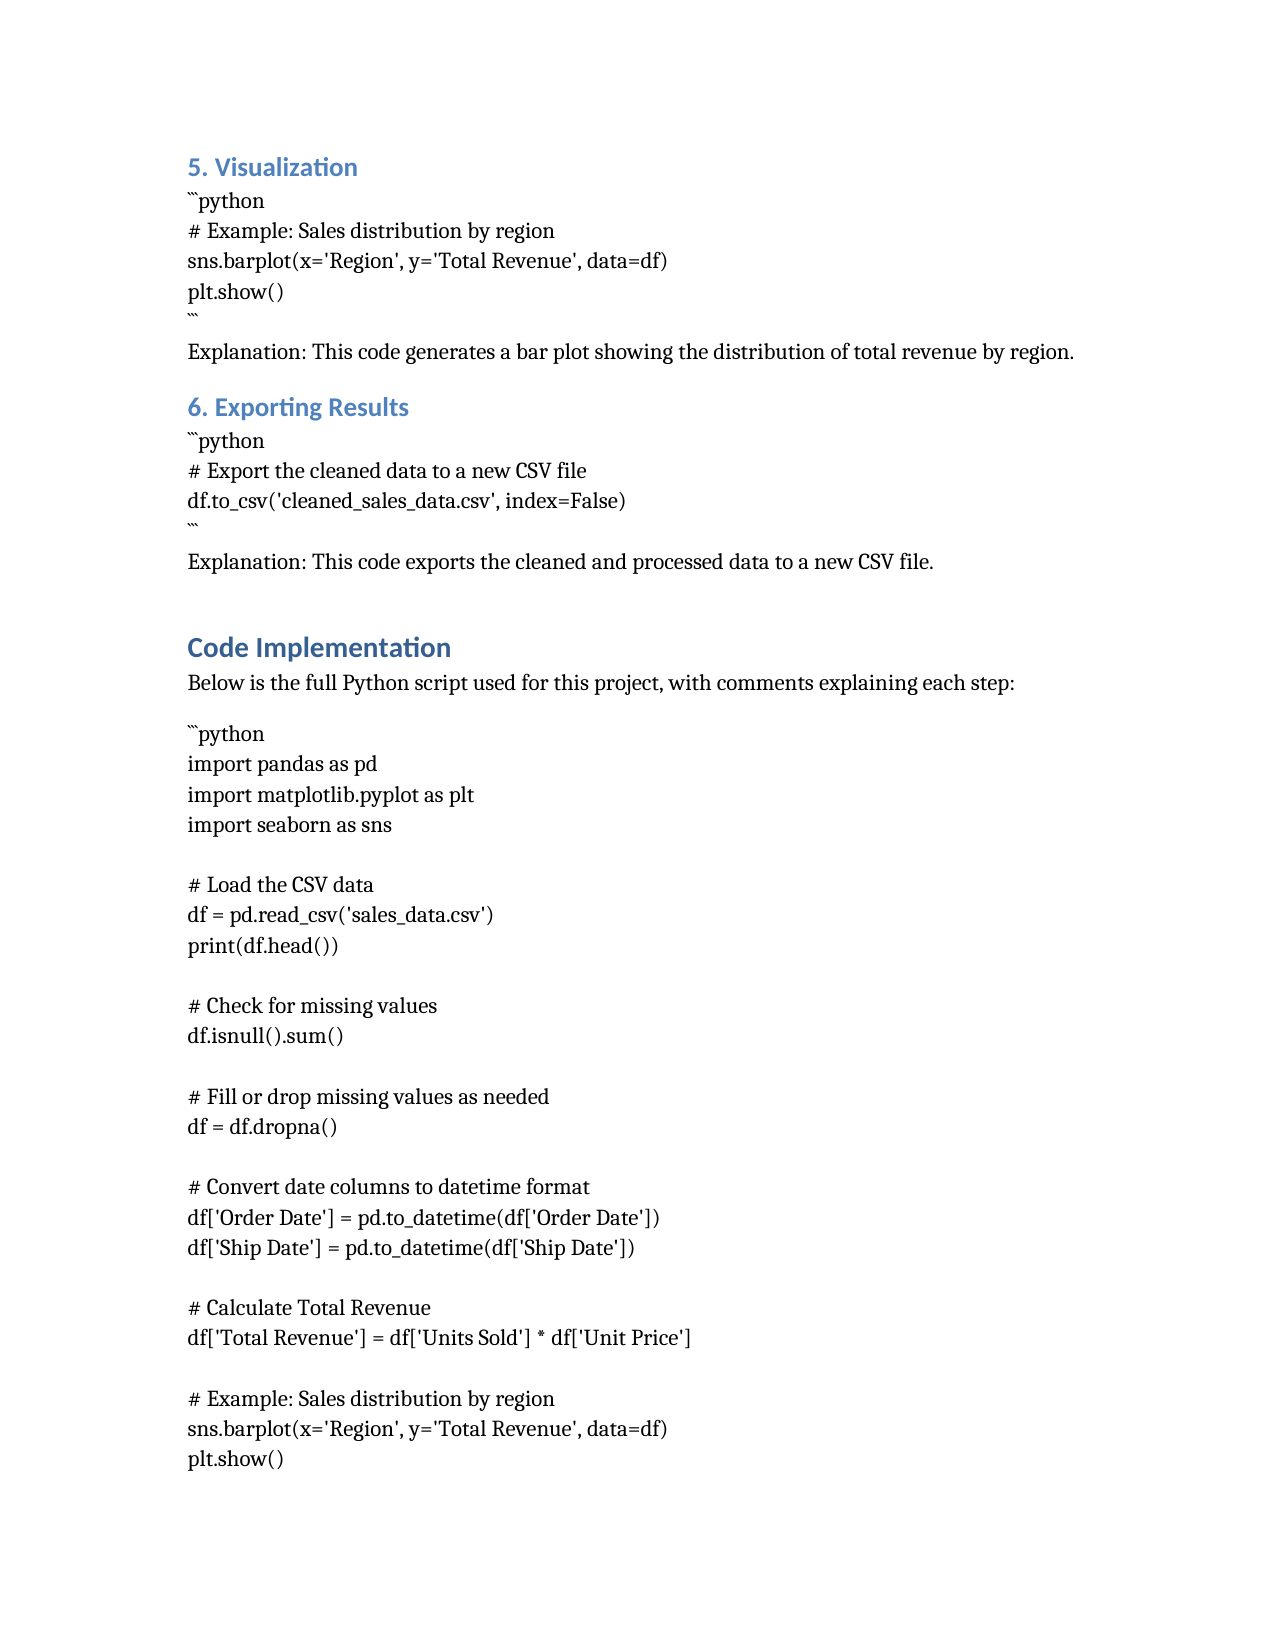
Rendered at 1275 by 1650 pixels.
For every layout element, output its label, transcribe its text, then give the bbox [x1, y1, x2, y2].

text Below is the full Python script used for this project, with comments explaining each step: [187, 670, 1087, 696]
text ```python # Example: Sales distribution by region sns.barplot(x='Region', y='Total Revenue', data=df) plt.show() ``` Explanation: This code generates a bar plot showing the distribution of total revenue by region. [187, 188, 1087, 365]
subtitle Code Implementation [187, 629, 1087, 664]
subtitle 5. Visualization [187, 150, 1087, 183]
text ```python # Export the cleaned data to a new CSV file df.to_csv('cleaned_sales_data.csv', index=False) ``` Explanation: This code exports the cleaned and processed data to a new CSV file. [187, 428, 1087, 575]
subtitle 6. Exporting Results [187, 390, 1087, 423]
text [187, 721, 1087, 1472]
